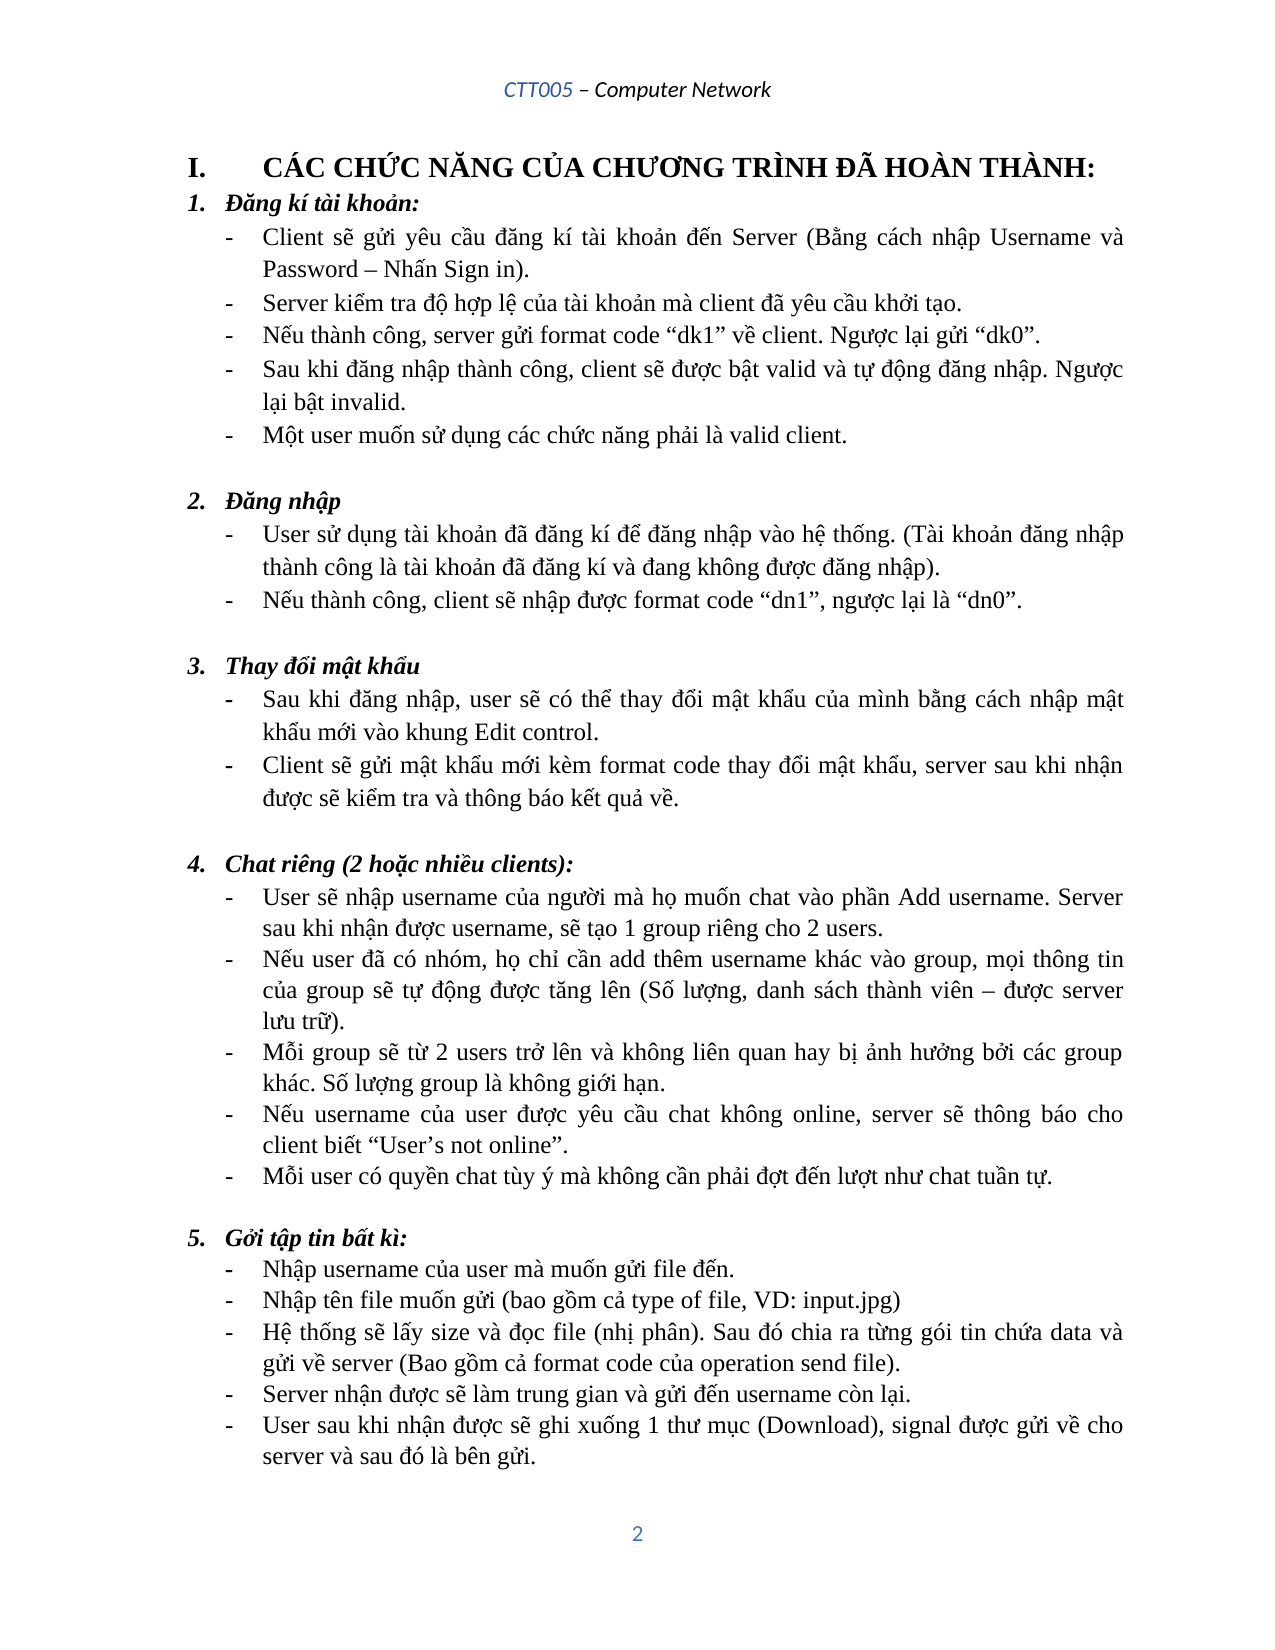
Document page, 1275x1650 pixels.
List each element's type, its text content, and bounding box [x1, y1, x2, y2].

list Client sẽ gửi mật khẩu mới kèm format code thay đổi mật khẩu, server sau khi nhận được sẽ kiểm tra và thông báo kết quả về. [225, 750, 1125, 812]
list Client sẽ gửi yêu cầu đăng kí tài khoản đến Server (Bằng cách nhập Username và Password – Nhấn Sign in). [225, 222, 1125, 283]
list User sau khi nhận được sẽ ghi xuống 1 thư mục (Download), signal được gửi về cho server và sau đó là bên gửi. [225, 1410, 1125, 1469]
list Hệ thống sẽ lấy size và đọc file (nhị phân). Sau đó chia ra từng gói tin chứa data và gửi về server (Bao gồm cả format code của operation send file). [225, 1317, 1125, 1376]
list Nếu thành công, client sẽ nhập được format code “dn1”, ngược lại là “dn0”. [225, 585, 1125, 613]
list Sau khi đăng nhập thành công, client sẽ được bật valid và tự động đăng nhập. Ngược lại bật invalid. [225, 354, 1125, 415]
list Nếu thành công, server gửi format code “dk1” về client. Ngược lại gửi “dk0”. [225, 321, 1125, 349]
list Mỗi user có quyền chat tùy ý mà không cần phải đợt đến lượt như chat tuần tự. [225, 1161, 1125, 1190]
list Thay đổi mật khẩu [187, 651, 1125, 679]
list Đăng kí tài khoản: [187, 188, 1125, 217]
list User sẽ nhập username của người mà họ muốn chat vào phần Add username. Server sau khi nhận được username, sẽ tạo 1 group riêng cho 2 users. [225, 882, 1125, 942]
list CÁC CHỨC NĂNG CỦA CHƯƠNG TRÌNH ĐÃ HOÀN THÀNH: [187, 150, 1125, 183]
list Chat riêng (2 hoặc nhiều clients): [187, 849, 1125, 878]
list Sau khi đăng nhập, user sẽ có thể thay đổi mật khẩu của mình bằng cách nhập mật khẩu mới vào khung Edit control. [225, 684, 1125, 746]
list Một user muốn sử dụng các chức năng phải là valid client. [225, 420, 1125, 448]
list Mỗi group sẽ từ 2 users trở lên và không liên quan hay bị ảnh hưởng bởi các group khác. Số lượng group là không giới hạn. [225, 1037, 1125, 1097]
list Nhập username của user mà muốn gửi file đến. [225, 1254, 1125, 1283]
list Đăng nhập [187, 486, 1125, 514]
list Nhập tên file muốn gửi (bao gồm cả type of file, VD: input.jpg) [225, 1286, 1125, 1314]
list Nếu username của user được yêu cầu chat không online, server sẽ thông báo cho client biết “User’s not online”. [225, 1099, 1125, 1159]
list Gởi tập tin bất kì: [187, 1223, 1125, 1252]
list Nếu user đã có nhóm, họ chỉ cần add thêm username khác vào group, mọi thông tin của group sẽ tự động được tăng lên (Số lượng, danh sách thành viên – được server lưu trữ). [225, 944, 1125, 1035]
list Server nhận được sẽ làm trung gian và gửi đến username còn lại. [225, 1379, 1125, 1407]
list Server kiểm tra độ hợp lệ của tài khoản mà client đã yêu cầu khởi tạo. [225, 288, 1125, 316]
list User sử dụng tài khoản đã đăng kí để đăng nhập vào hệ thống. (Tài khoản đăng nhập thành công là tài khoản đã đăng kí và đang không được đăng nhập). [225, 519, 1125, 581]
